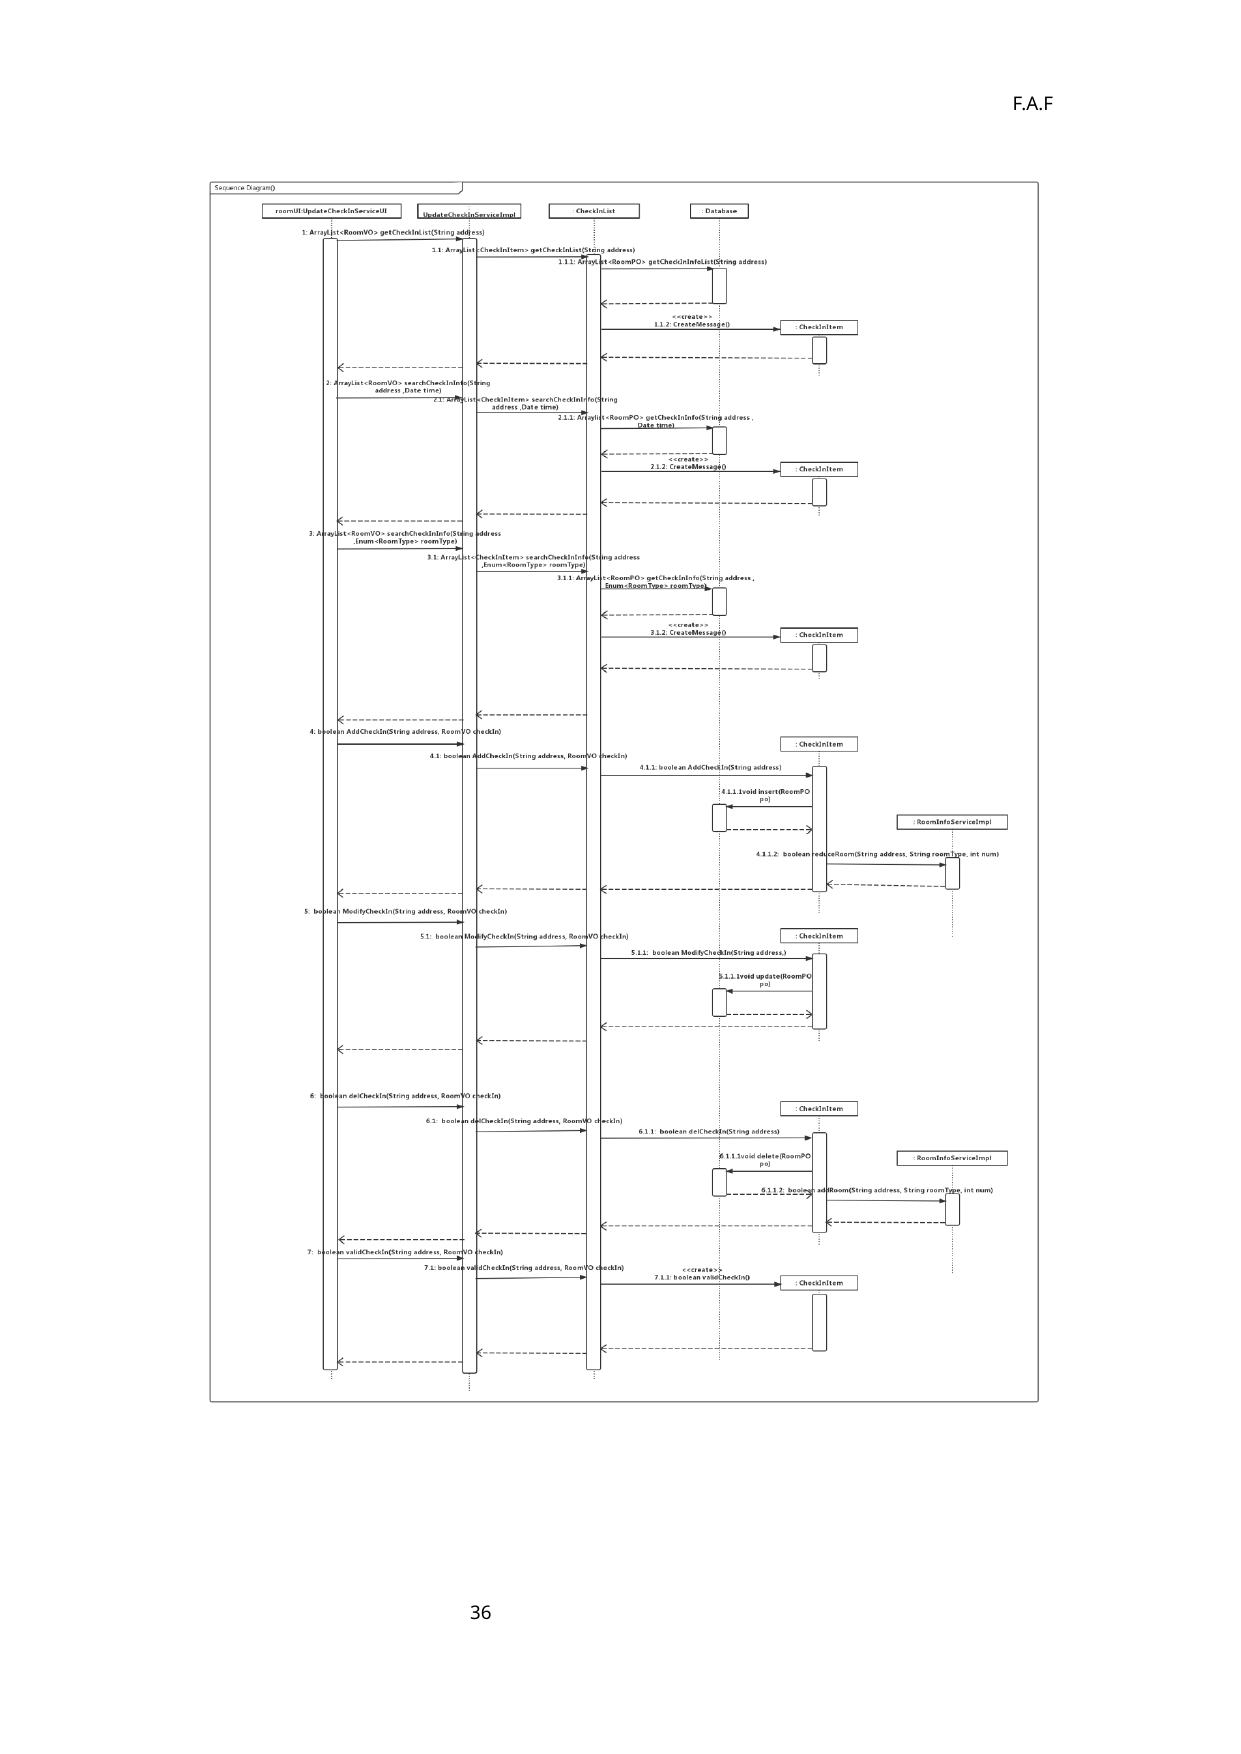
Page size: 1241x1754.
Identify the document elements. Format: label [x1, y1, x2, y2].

picture [187, 159, 1053, 1417]
